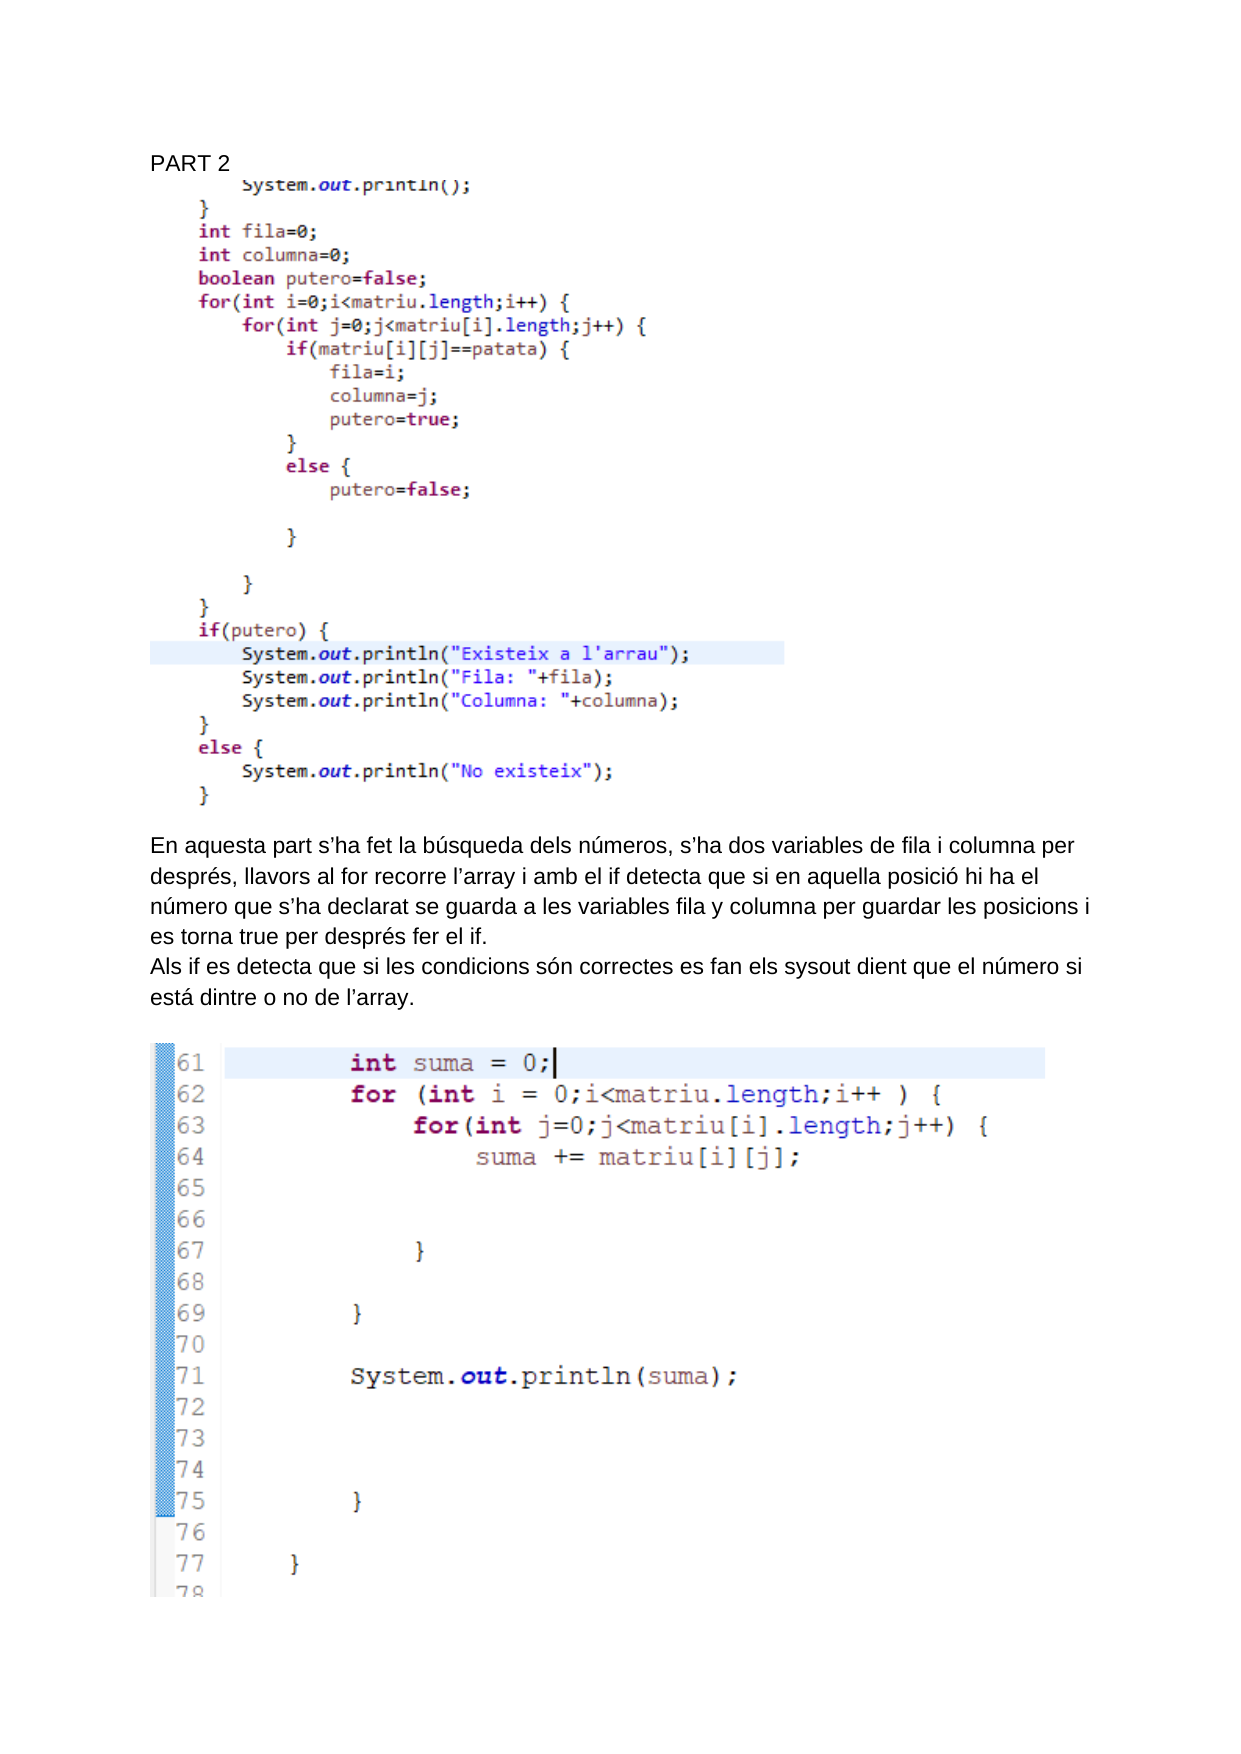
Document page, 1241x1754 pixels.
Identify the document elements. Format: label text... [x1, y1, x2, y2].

text PART 2 [150, 150, 1090, 176]
picture [150, 180, 785, 829]
picture [150, 1043, 1046, 1597]
text En aquesta part s’ha fet la búsqueda dels números, s’ha dos variables de fila i columna per després, llavors al for recorre l’array i amb el if detecta que si en aquella posició hi ha el número que s’ha declarat se guarda a les variables fila y columna per guardar les posicions i es torna true per després fer el if. [150, 832, 1090, 949]
text Als if es detecta que si les condicions són correctes es fan els sysout dient que el número si está dintre o no de l’array. [150, 953, 1090, 1010]
